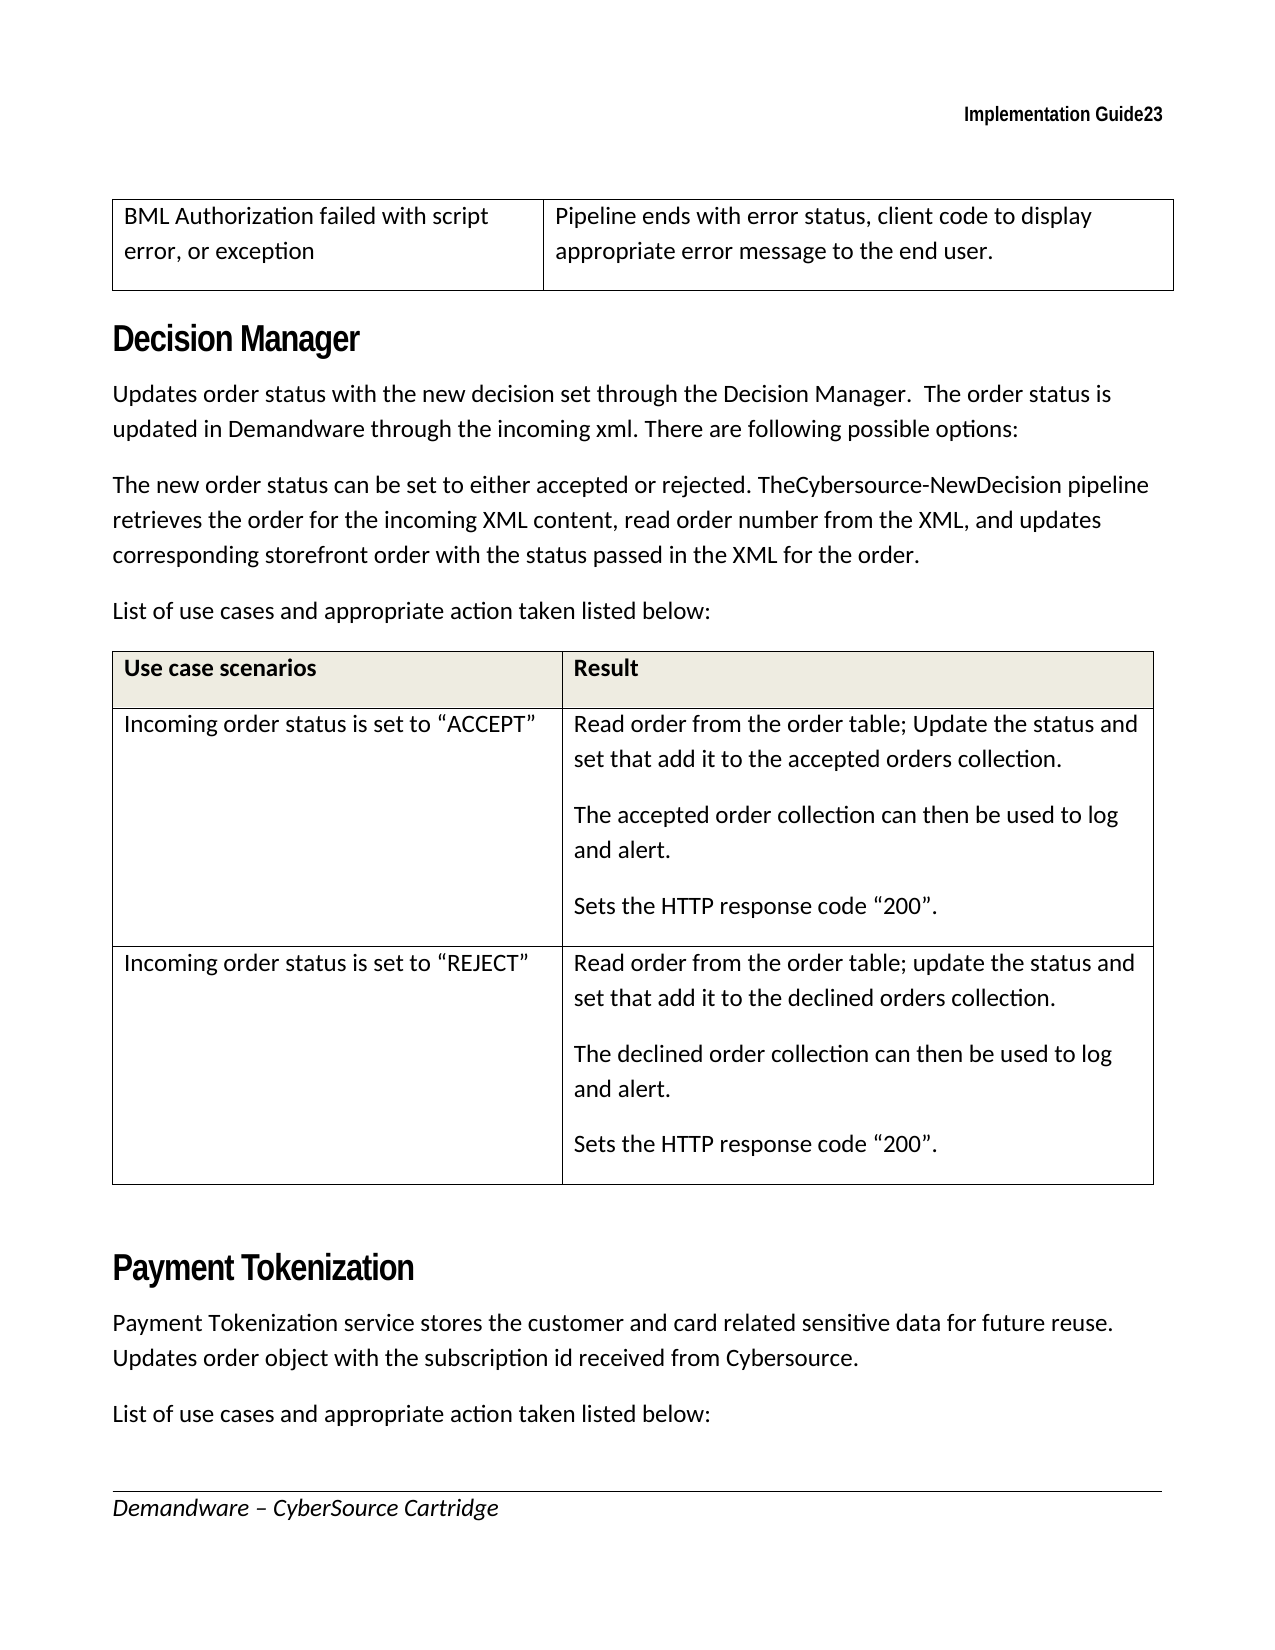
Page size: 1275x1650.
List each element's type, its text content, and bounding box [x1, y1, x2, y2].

table_cell Read order from the order table; update the status and set that add it to the declined orders collection. The declined order collection can then be used to log and alert. Sets the HTTP response code “200”. [563, 947, 1153, 1184]
table_cell Incoming order status is set to “ACCEPT” [113, 709, 562, 946]
text The new order status can be set to either accepted or rejected. TheCybersource-NewDecision pipeline retrieves the order for the incoming XML content, read order number from the XML, and updates corresponding storefront order with the status passed in the XML for the order. [112, 469, 1162, 570]
text Updates order status with the new decision set through the Decision Manager. The order status is updated in Demandware through the incoming xml. There are following possible options: [112, 378, 1162, 444]
text Payment Tokenization service stores the customer and card related sensitive data for future reuse. Updates order object with the subscription id received from Cybersource. [112, 1307, 1162, 1373]
subtitle Decision Manager [112, 316, 1162, 359]
text List of use cases and appropriate action taken listed below: [112, 595, 1162, 626]
table_header Use case scenarios [113, 652, 562, 707]
table_header Result [563, 652, 1153, 707]
table_cell BML Authorization failed with script error, or exception [113, 200, 543, 290]
subtitle Payment Tokenization [112, 1245, 1162, 1288]
table_cell Incoming order status is set to “REJECT” [113, 947, 562, 1184]
table_cell Read order from the order table; Update the status and set that add it to the accepted orders collection. The accepted order collection can then be used to log and alert. Sets the HTTP response code “200”. [563, 709, 1153, 946]
text List of use cases and appropriate action taken listed below: [112, 1398, 1162, 1428]
table_cell Pipeline ends with error status, client code to display appropriate error message to the end user. [544, 200, 1173, 290]
